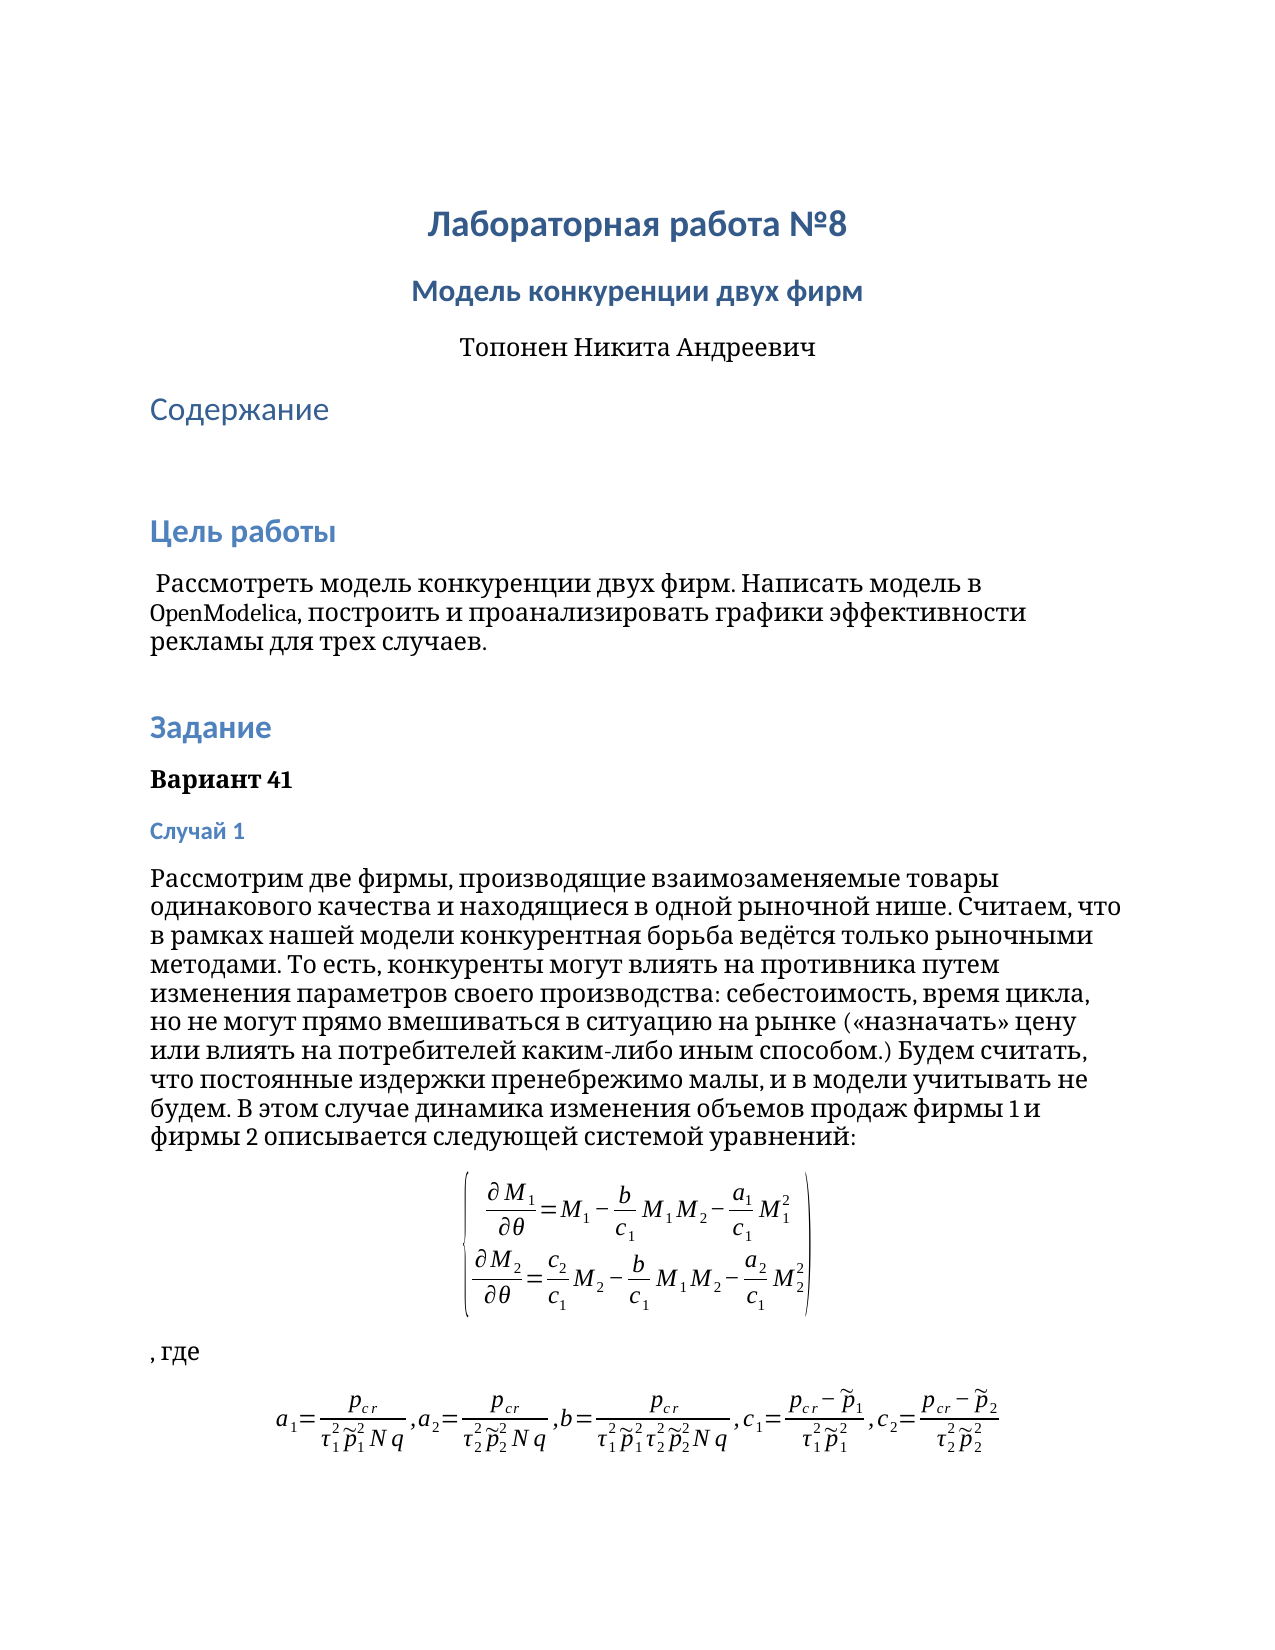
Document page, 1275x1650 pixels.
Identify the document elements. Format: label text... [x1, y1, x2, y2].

title Лабораторная работа №8 [150, 200, 1125, 246]
text , где [150, 1338, 1125, 1367]
subtitle Цель работы [150, 510, 1125, 551]
text ​ Рассмотреть модель конкуренции двух фирм. Написать модель в OpenModelica, построить и проанализировать графики эффективности рекламы для трех случаев. [150, 570, 1125, 656]
subtitle Случай 1 [150, 815, 1125, 846]
subtitle Модель конкуренции двух фирм [150, 271, 1125, 309]
text Рассмотрим две фирмы, производящие взаимозаменяемые товары одинакового качества и находящиеся в одной рыночной нише. Считаем, что в рамках нашей модели конкурентная борьба ведётся только рыночными методами. То есть, конкуренты могут влиять на противника путем изменения параметров своего производства: себестоимость, время цикла, но не могут прямо вмешиваться в ситуацию на рынке («назначать» цену или влиять на потребителей каким-либо иным способом.) Будем считать, что постоянные издержки пренебрежимо малы, и в модели учитывать не будем. В этом случае динамика изменения объемов продаж фирмы 1 и фирмы 2 описывается следующей системой уравнений: [150, 864, 1125, 1152]
subtitle Задание [150, 706, 1125, 747]
text Вариант 41 [150, 766, 1125, 794]
text Топонен Никита Андреевич [150, 334, 1125, 363]
